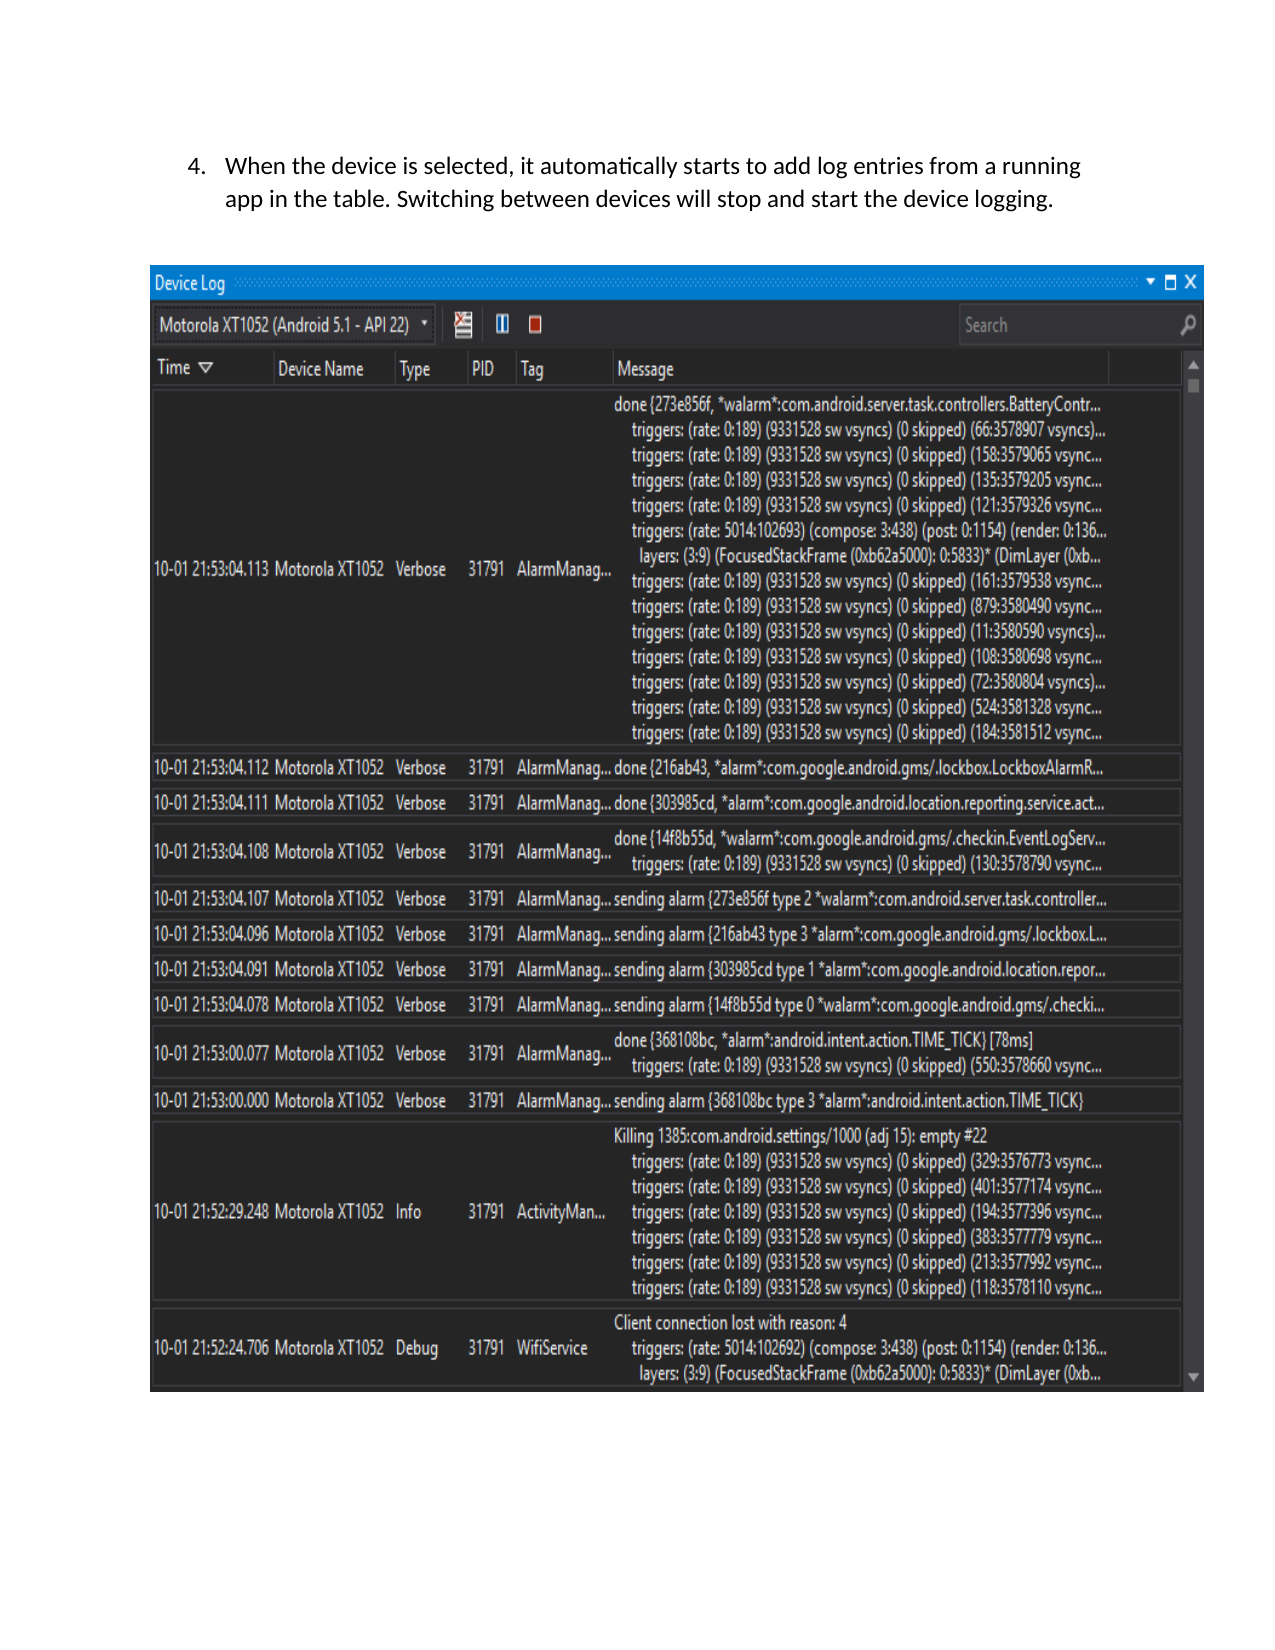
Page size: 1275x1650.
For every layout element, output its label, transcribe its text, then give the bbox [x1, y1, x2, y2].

list When the device is selected, it automatically starts to add log entries from a running app in the table. Switching between devices will stop and start the device logging. [187, 150, 1125, 213]
picture [150, 265, 1204, 1392]
